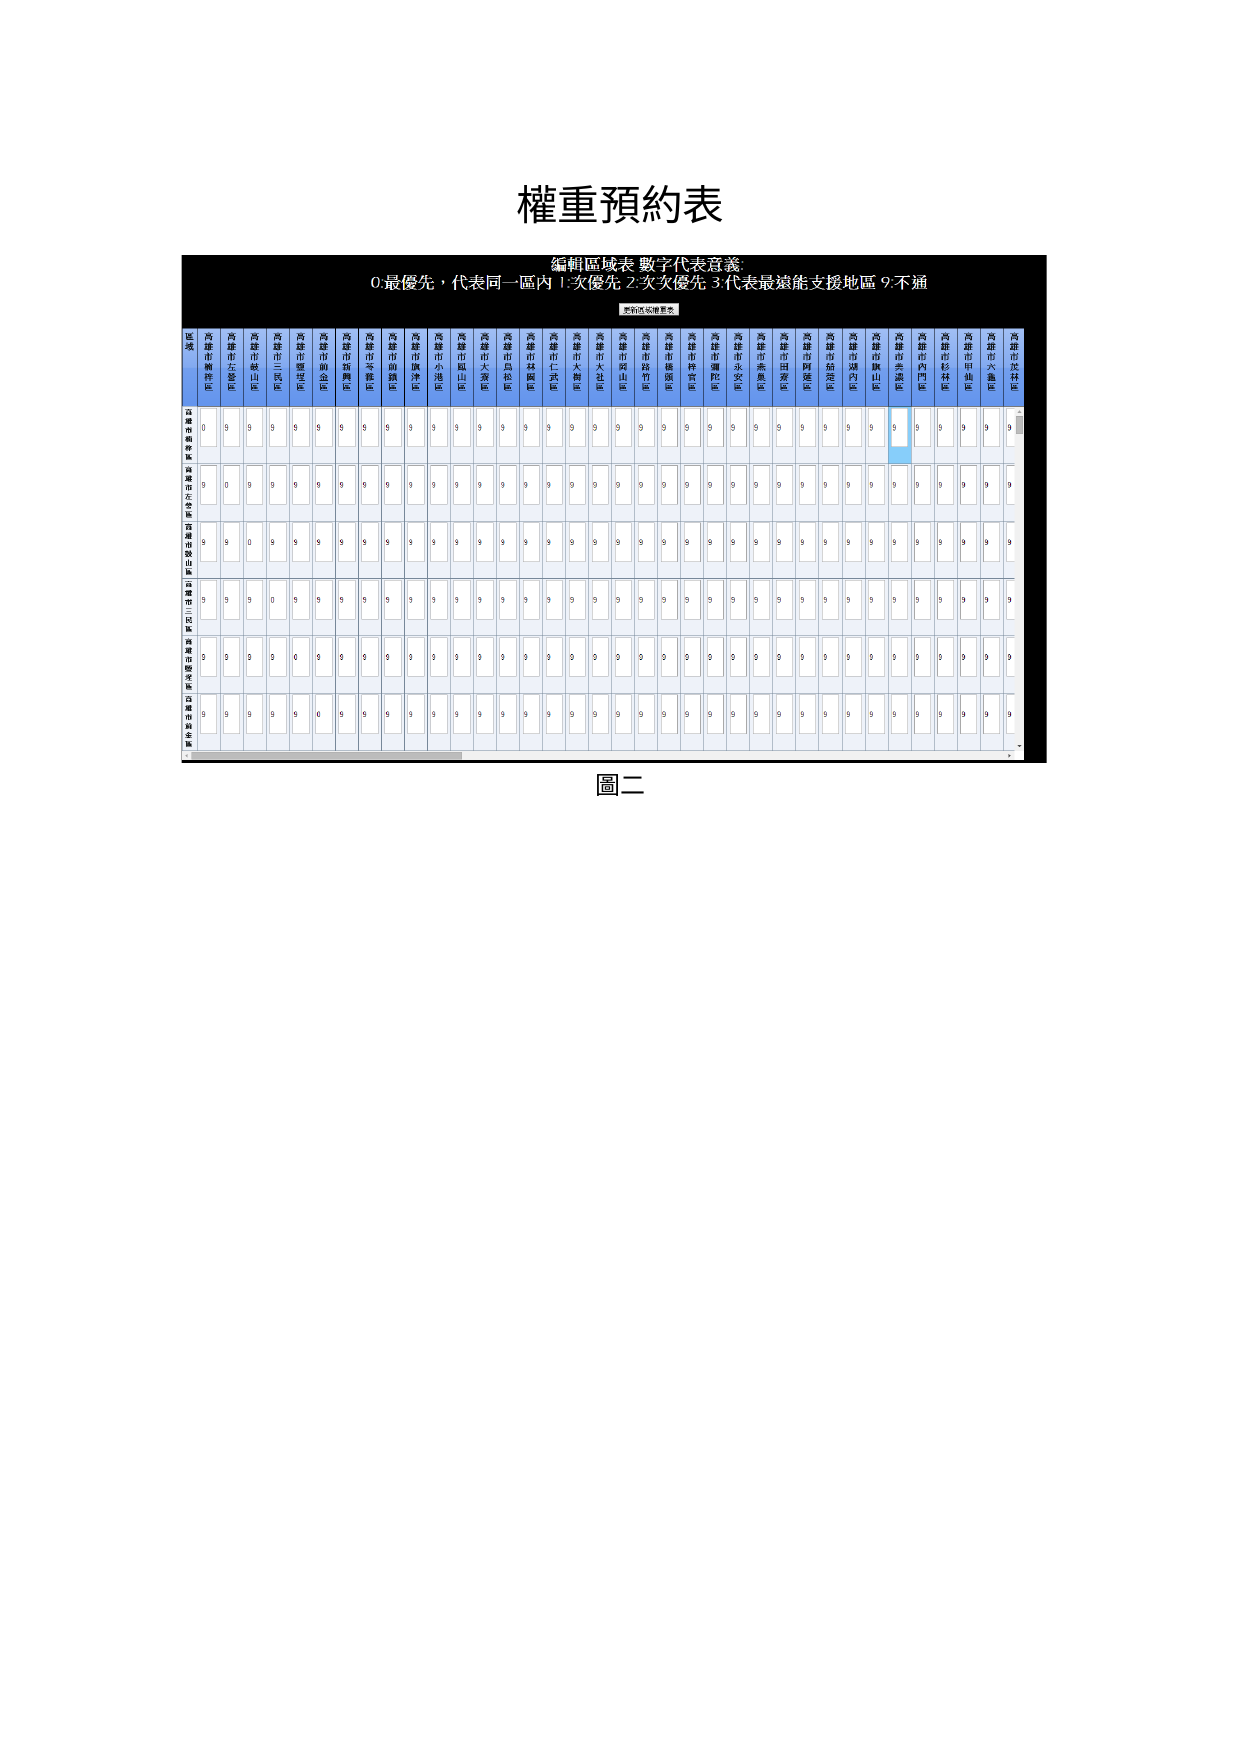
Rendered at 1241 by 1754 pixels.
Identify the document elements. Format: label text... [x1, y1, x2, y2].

picture [181, 255, 1047, 763]
text 權重預約表 [187, 164, 1053, 239]
